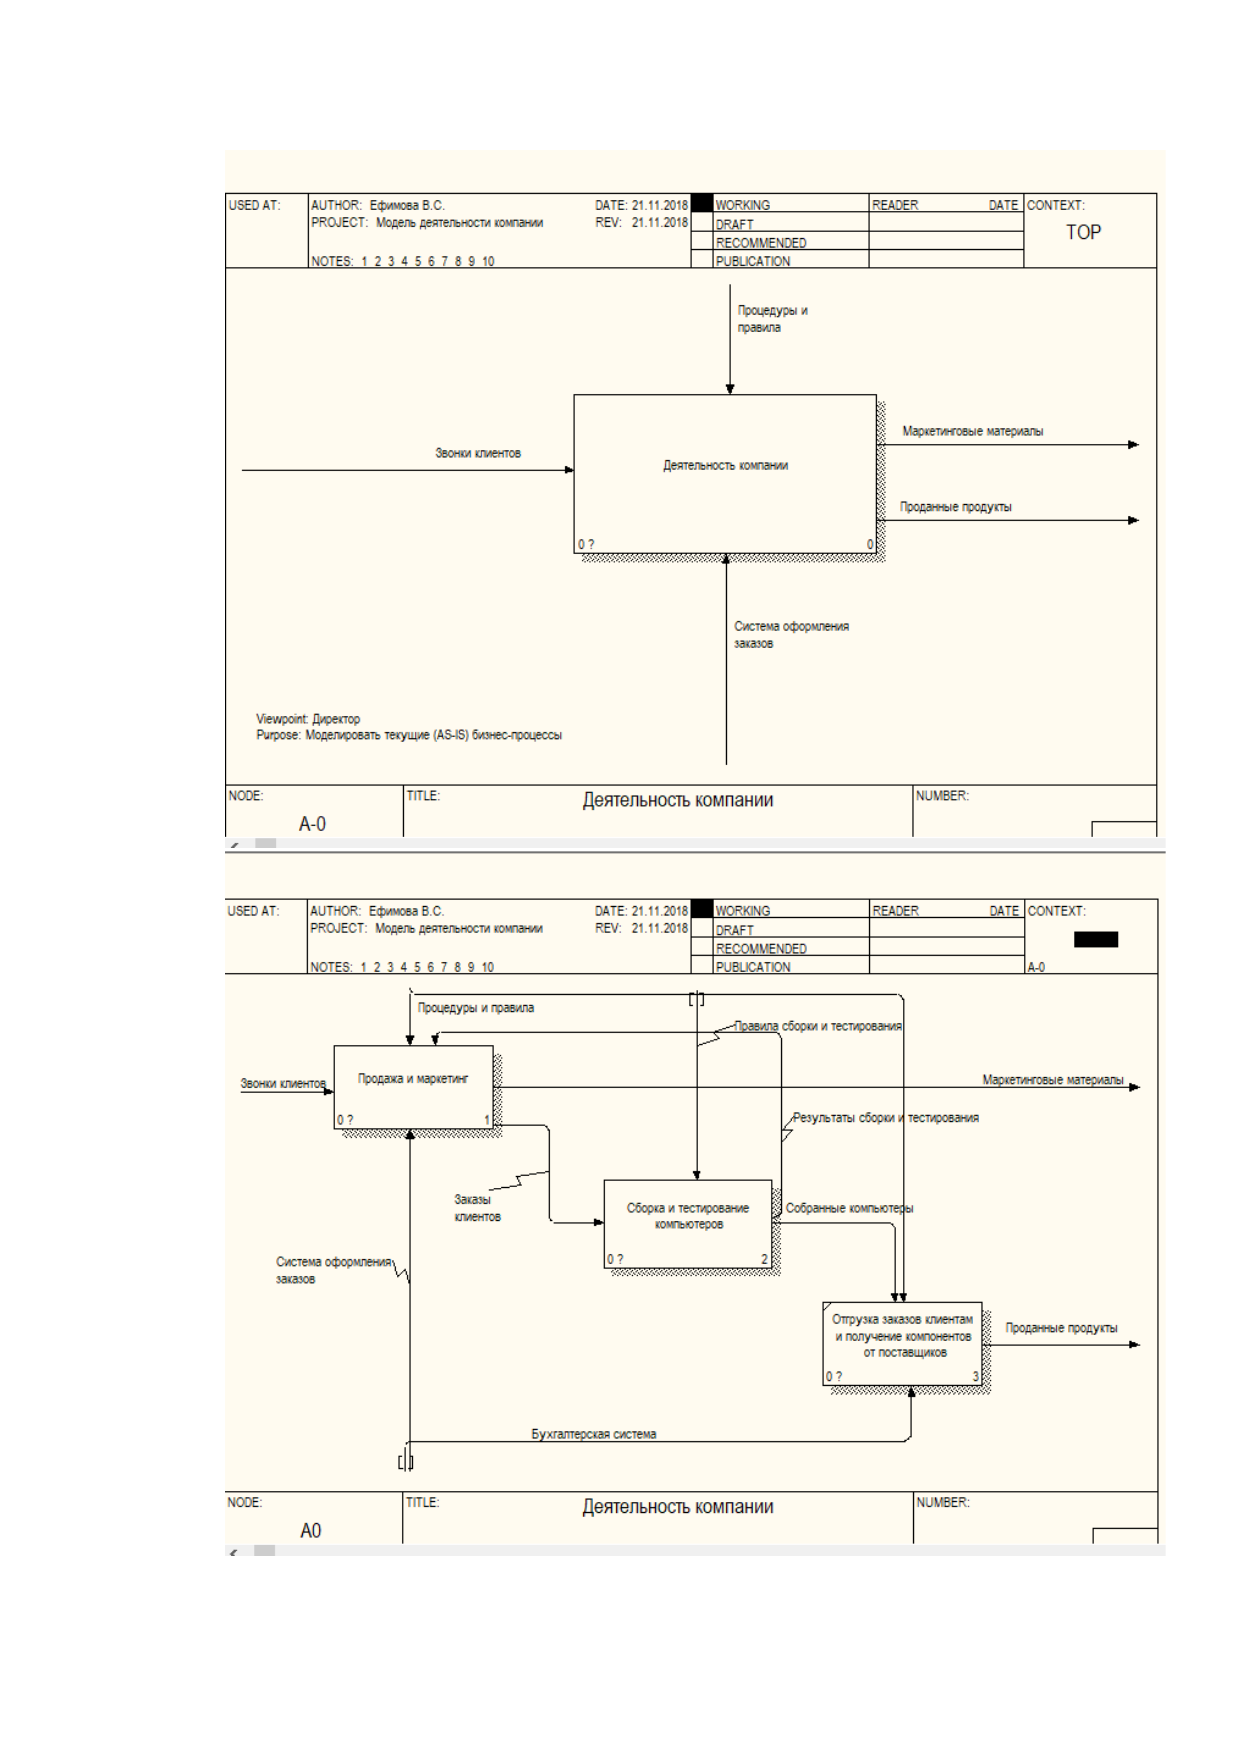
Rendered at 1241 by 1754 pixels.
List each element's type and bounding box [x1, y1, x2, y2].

picture [225, 851, 1166, 1556]
picture [225, 150, 1166, 848]
